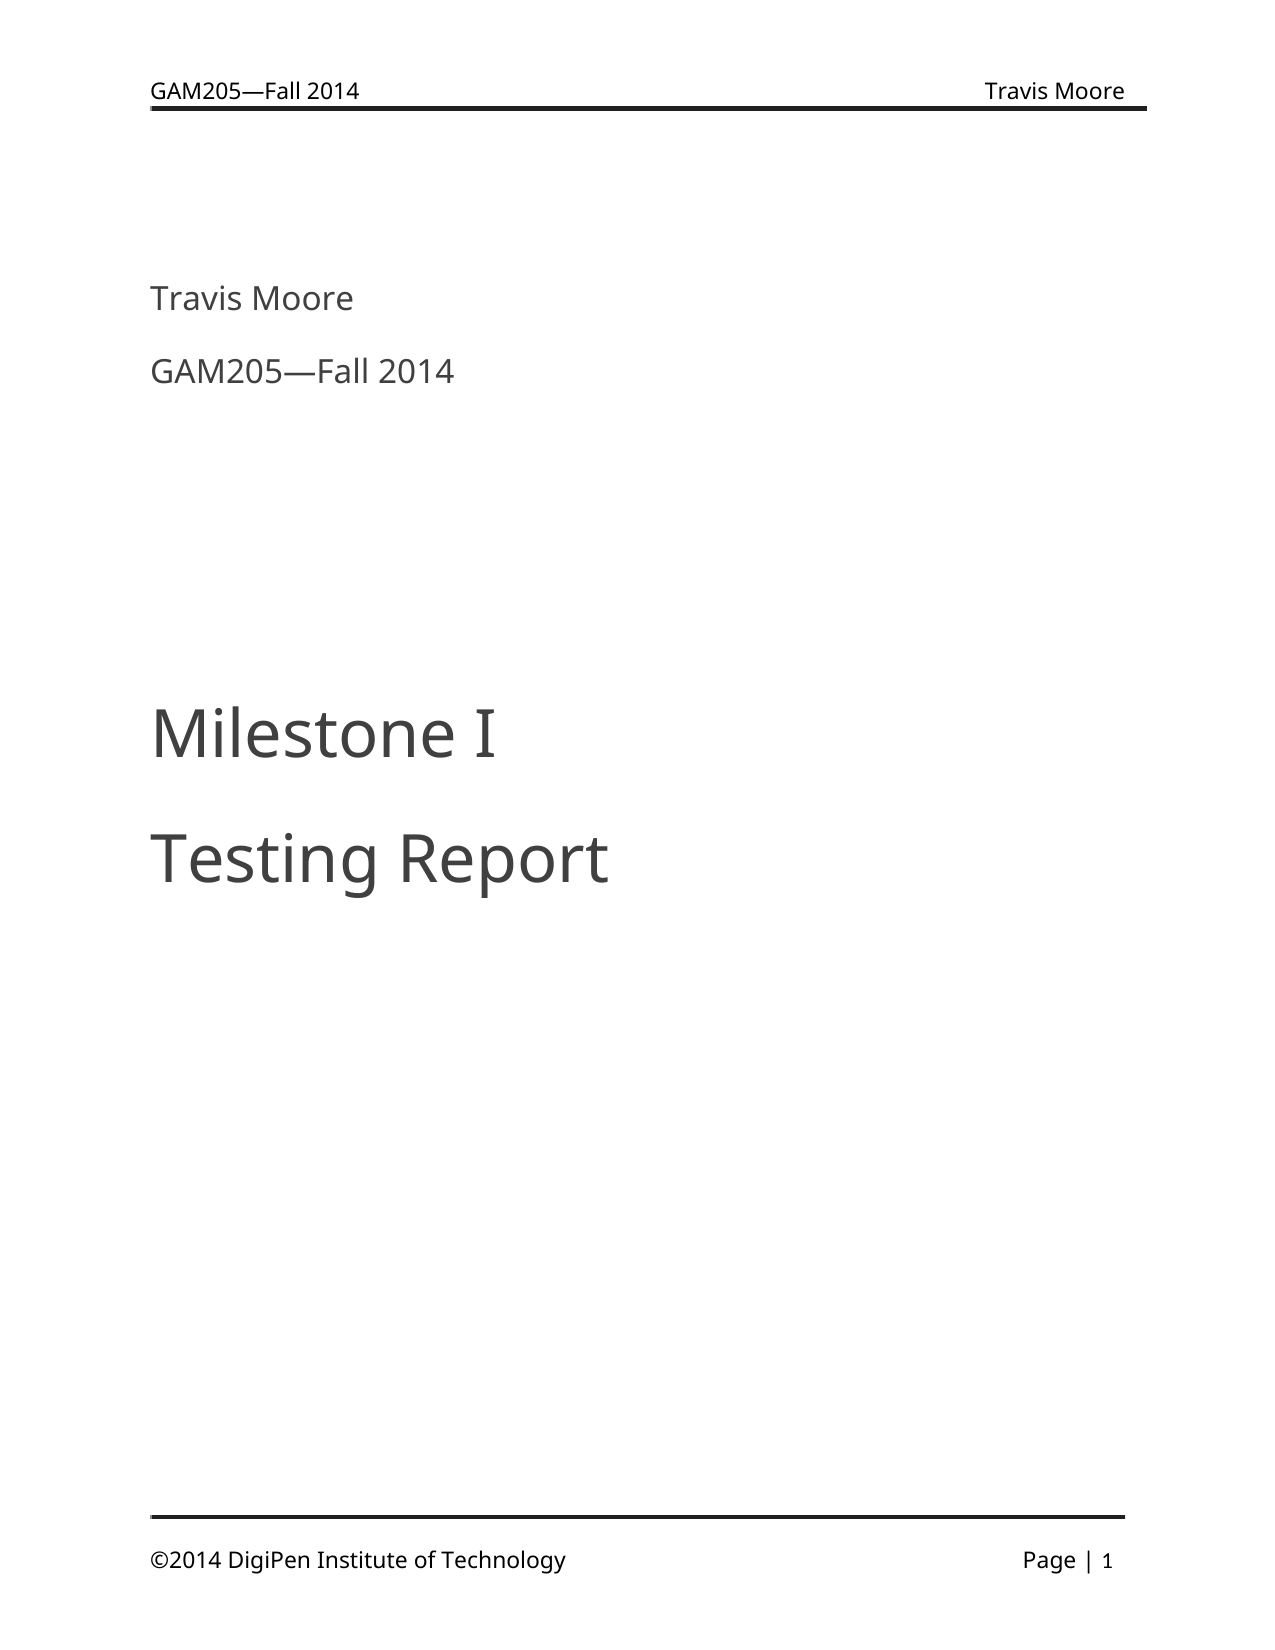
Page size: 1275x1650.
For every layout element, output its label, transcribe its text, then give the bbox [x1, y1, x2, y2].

text GAM205—Fall 2014 [150, 348, 1125, 393]
text Travis Moore [150, 275, 1125, 320]
picture [150, 106, 1147, 111]
picture [150, 1515, 1125, 1519]
text Milestone I [150, 686, 1125, 777]
text Testing Report [150, 811, 1125, 902]
